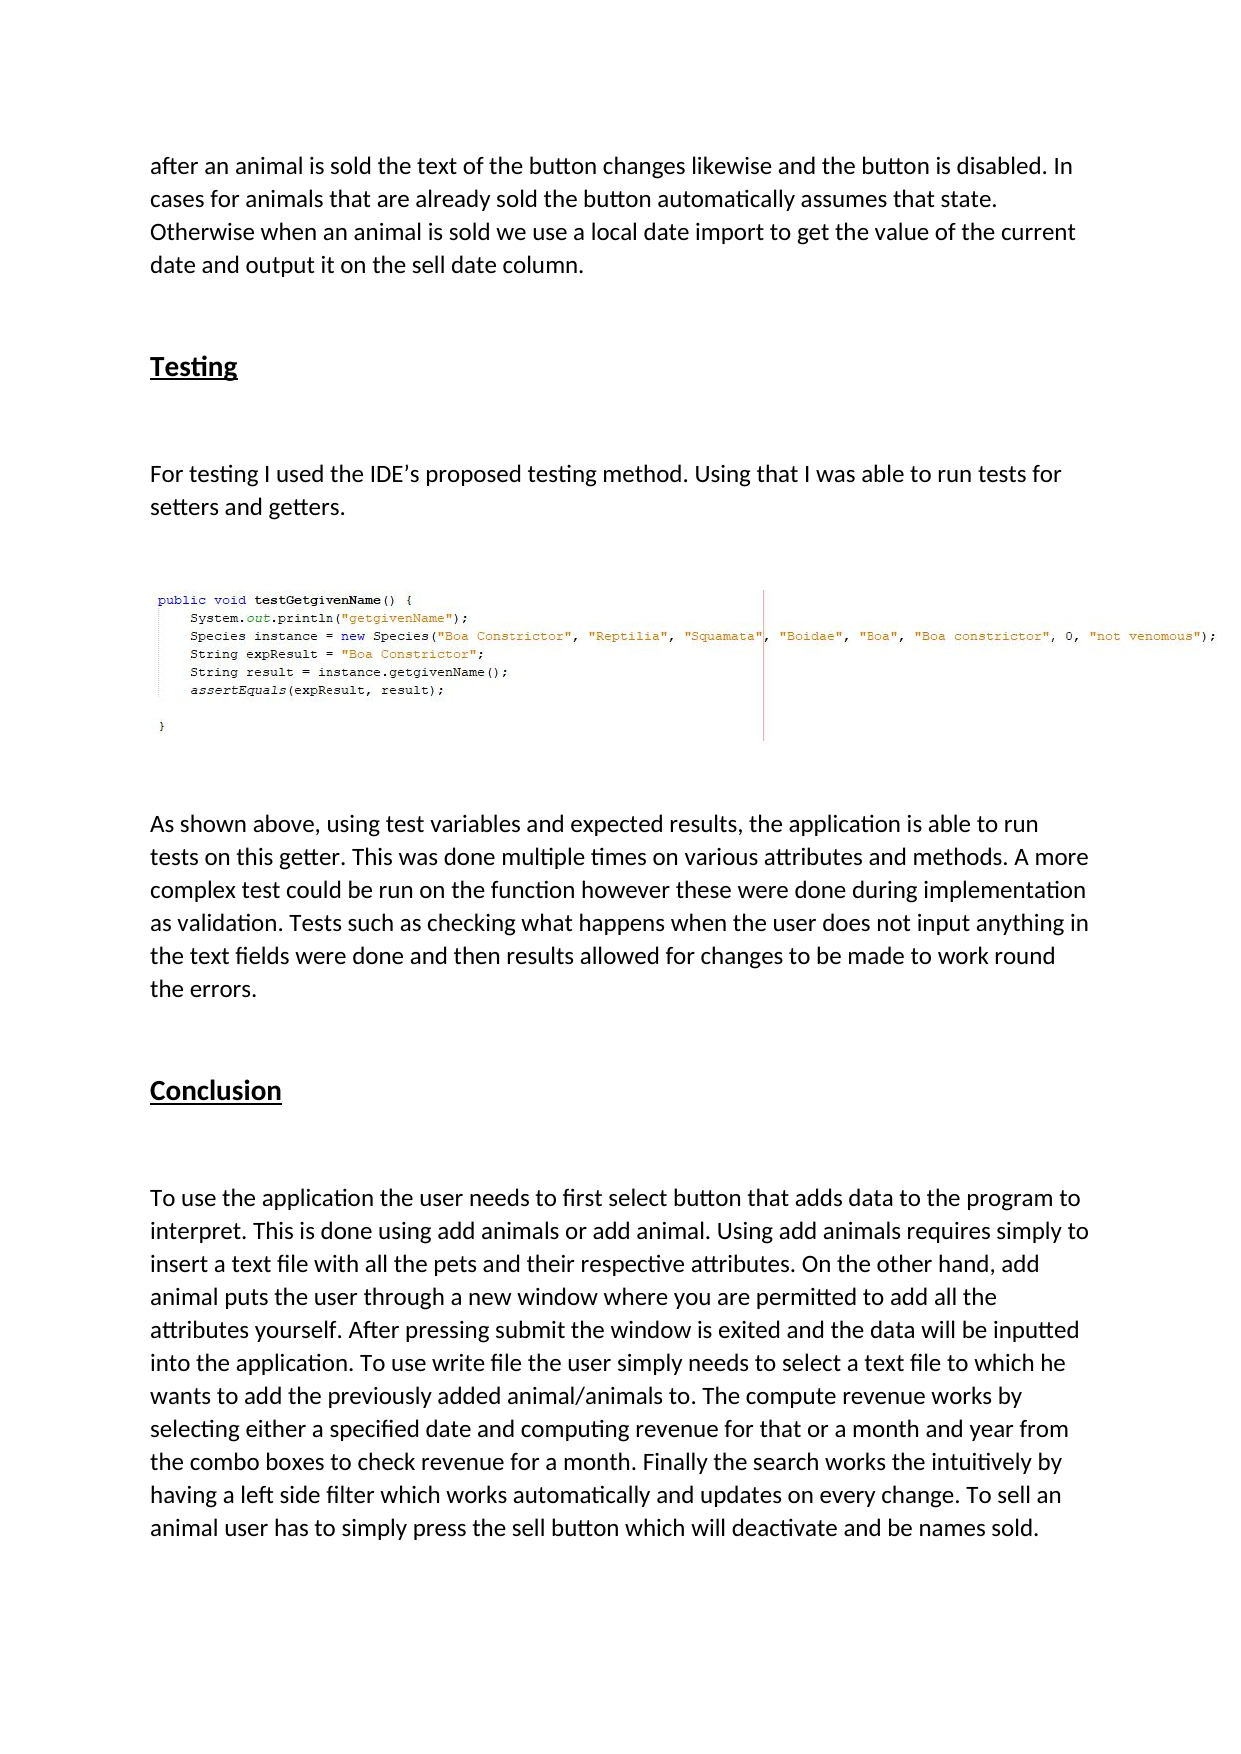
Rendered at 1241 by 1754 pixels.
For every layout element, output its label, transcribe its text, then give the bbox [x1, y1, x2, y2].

text For testing I used the IDE’s proposed testing method. Using that I was able to run tests for setters and getters. [150, 458, 1090, 522]
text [150, 150, 1090, 279]
text To use the application the user needs to first select button that adds data to the program to interpret. This is done using add animals or add animal. Using add animals requires simply to insert a text file with all the pets and their respective attributes. On the other hand, add animal puts the user through a new window where you are permitted to add all the attributes yourself. After pressing submit the window is exited and the data will be inputted into the application. To use write file the user simply needs to select a text file to which he wants to add the previously added animal/animals to. The compute revenue works by selecting either a specified date and computing revenue for that or a month and year from the combo boxes to check revenue for a month. Finally the search works the intuitively by having a left side filter which works automatically and updates on every change. To sell an animal user has to simply press the sell button which will deactivate and be names sold. [150, 1183, 1090, 1542]
picture [150, 590, 1234, 741]
text Testing [150, 348, 1090, 383]
text As shown above, using test variables and expected results, the application is able to run tests on this getter. This was done multiple times on various attributes and methods. A more complex test could be run on the function however these were done during implementation as validation. Tests such as checking what happens when the user does not input anything in the text fields were done and then results allowed for changes to be made to work round the errors. [150, 809, 1090, 1004]
text Conclusion [150, 1072, 1090, 1108]
